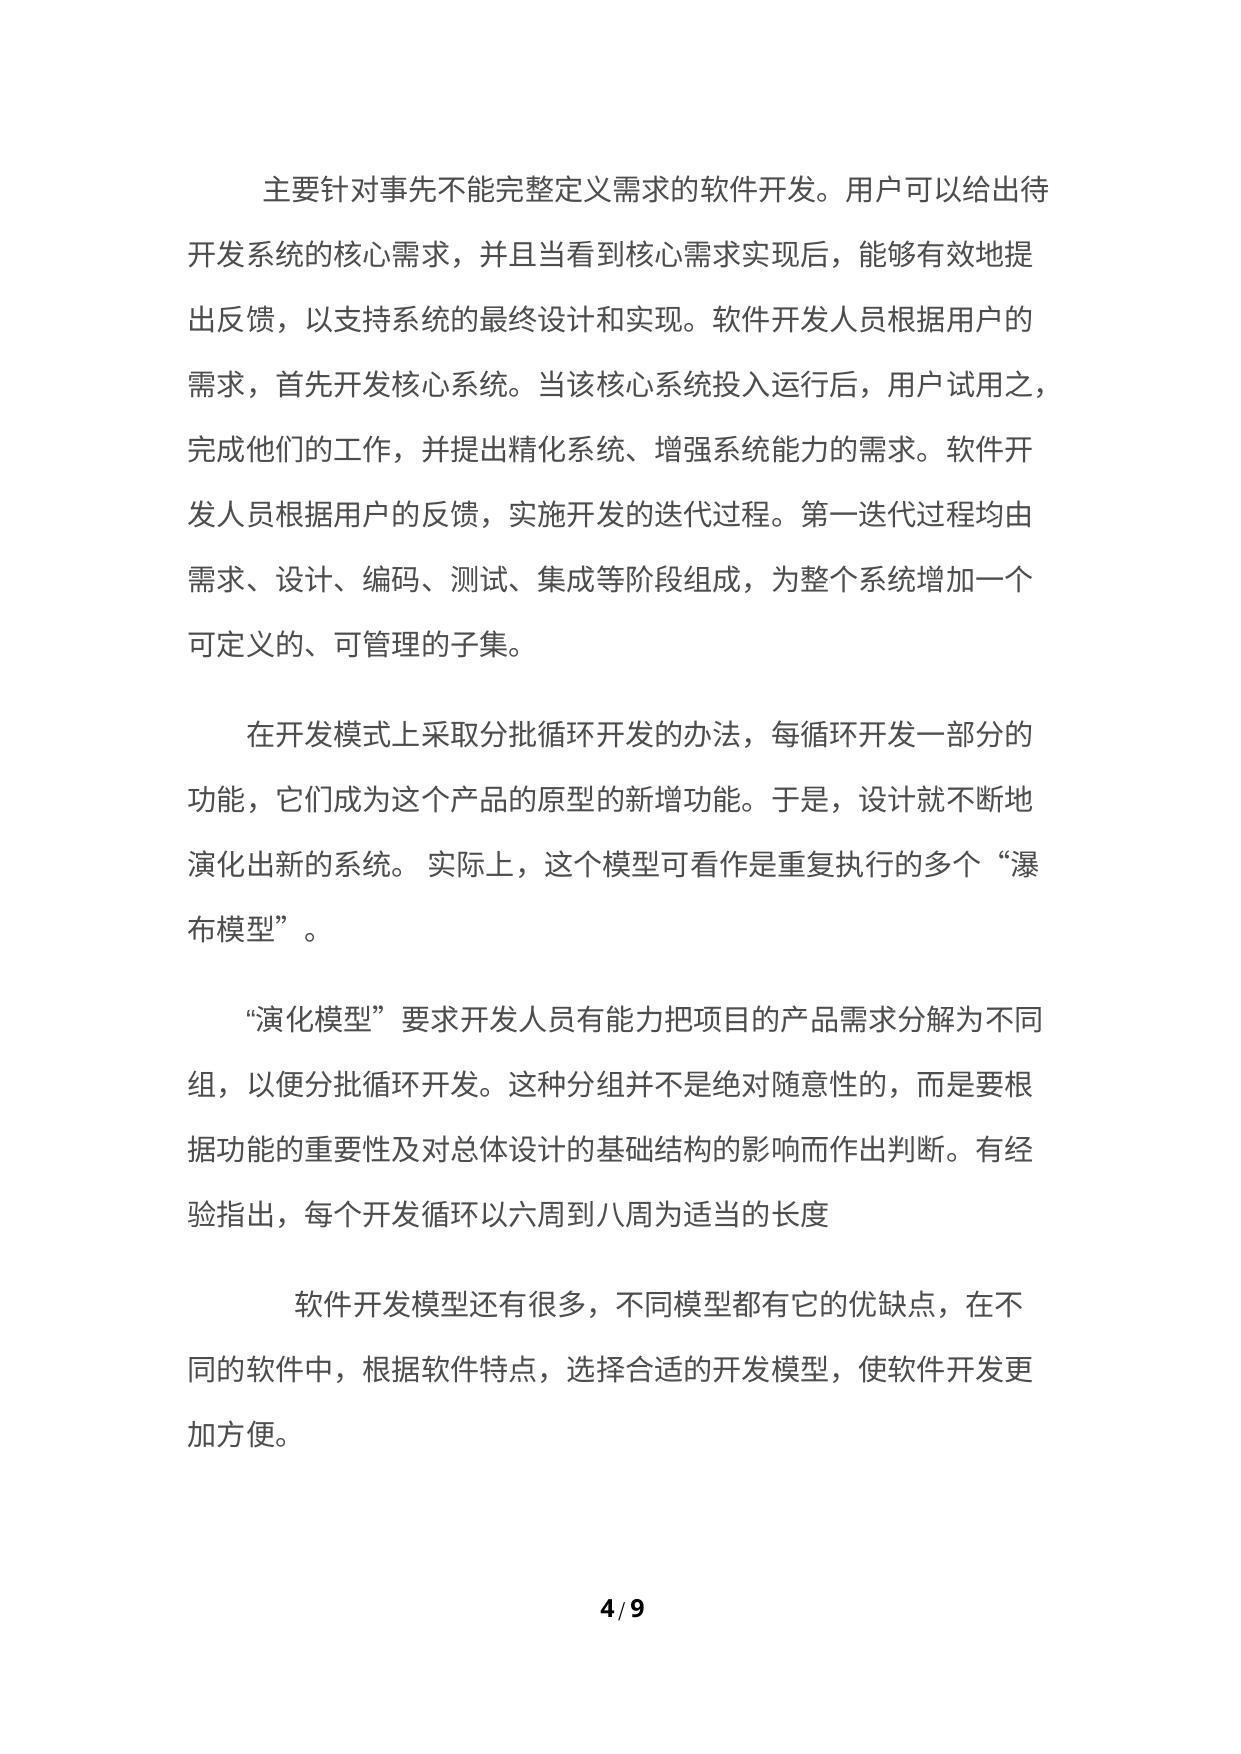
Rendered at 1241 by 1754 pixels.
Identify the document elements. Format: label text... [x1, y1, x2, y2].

text 软件开发模型还有很多，不同模型都有它的优缺点，在不同的软件中，根据软件特点，选择合适的开发模型，使软件开发更加方便。 [187, 1271, 1053, 1466]
text 在开发模式上采取分批循环开发的办法，每循环开发一部分的功能，它们成为这个产品的原型的新增功能。于是，设计就不断地演化出新的系统。 实际上，这个模型可看作是重复执行的多个“瀑布模型”。 [187, 701, 1053, 961]
text “演化模型”要求开发人员有能力把项目的产品需求分解为不同组，以便分批循环开发。这种分组并不是绝对随意性的，而是要根据功能的重要性及对总体设计的基础结构的影响而作出判断。有经验指出，每个开发循环以六周到八周为适当的长度 [187, 986, 1053, 1246]
text 主要针对事先不能完整定义需求的软件开发。用户可以给出待开发系统的核心需求，并且当看到核心需求实现后，能够有效地提出反馈，以支持系统的最终设计和实现。软件开发人员根据用户的需求，首先开发核心系统。当该核心系统投入运行后，用户试用之，完成他们的工作，并提出精化系统、增强系统能力的需求。软件开发人员根据用户的反馈，实施开发的迭代过程。第一迭代过程均由需求、设计、编码、测试、集成等阶段组成，为整个系统增加一个可定义的、可管理的子集。 [187, 156, 1053, 676]
